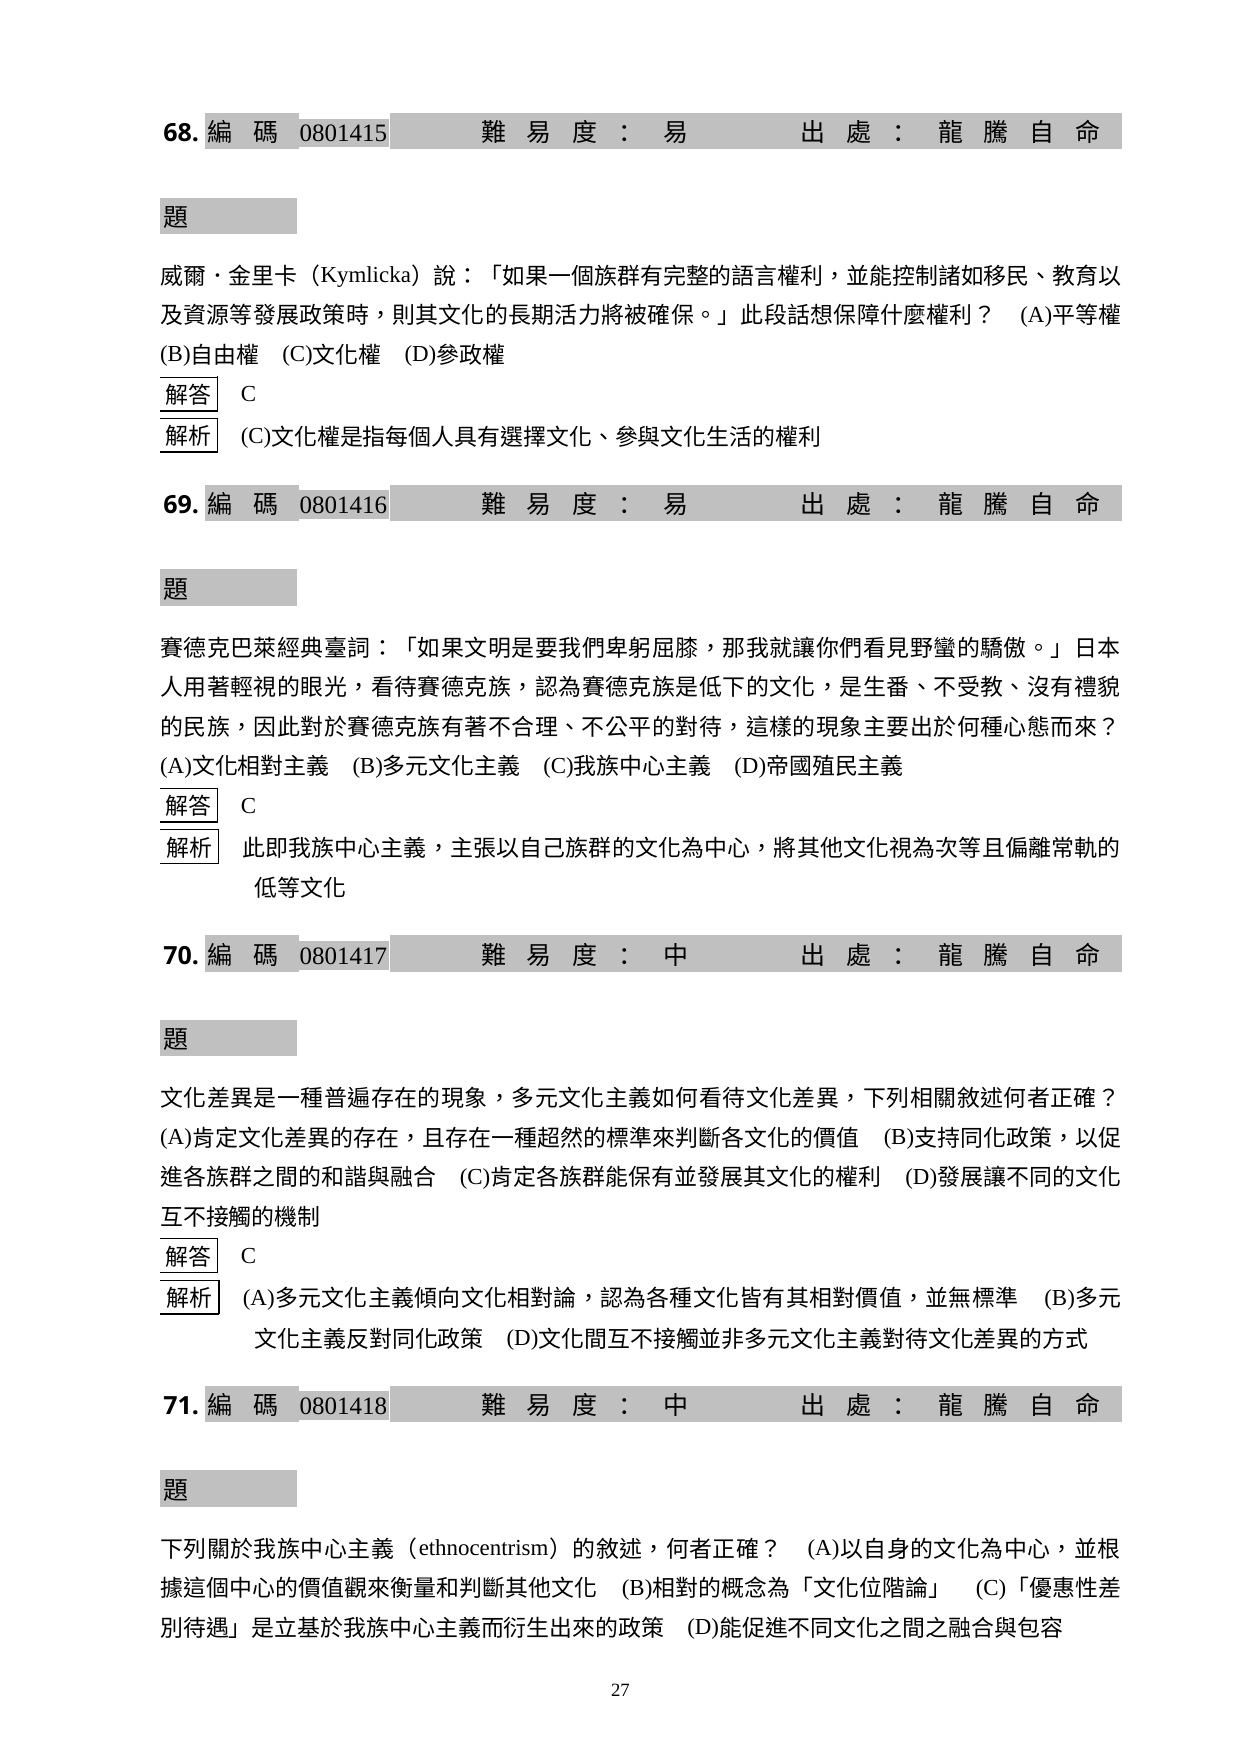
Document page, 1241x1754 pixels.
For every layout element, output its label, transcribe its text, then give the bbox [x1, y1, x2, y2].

list 編碼0801416 難易度：易 出處：龍騰自命題 [160, 467, 1122, 623]
text 文化差異是一種普遍存在的現象，多元文化主義如何看待文化差異，下列相關敘述何者正確？ (A)肯定文化差異的存在，且存在一種超然的標準來判斷各文化的價值 (B)支持同化政策，以促進各族群之間的和諧與融合 (C)肯定各族群能保有並發展其文化的權利 (D)發展讓不同的文化互不接觸的機制 [160, 1080, 1122, 1232]
text 解答 C [218, 376, 1122, 411]
text 解析 (A)多元文化主義傾向文化相對論，認為各種文化皆有其相對價值，並無標準 (B)多元文化主義反對同化政策 (D)文化間互不接觸並非多元文化主義對待文化差異的方式 [160, 1279, 1122, 1354]
text 解答 C [218, 788, 1122, 822]
text 下列關於我族中心主義（ethnocentrism）的敘述，何者正確？ (A)以自身的文化為中心，並根據這個中心的價值觀來衡量和判斷其他文化 (B)相對的概念為「文化位階論」 (C)「優惠性差別待遇」是立基於我族中心主義而衍生出來的政策 (D)能促進不同文化之間之融合與包容 [160, 1531, 1122, 1643]
text 解答 C [160, 378, 217, 410]
text 解答 C [218, 1238, 1122, 1273]
text 解析 此即我族中心主義，主張以自己族群的文化為中心，將其他文化視為次等且偏離常軌的低等文化 [160, 829, 1122, 903]
text 解析 (C)文化權是指每個人具有選擇文化、參與文化生活的權利 [218, 418, 1122, 452]
text 解答 C [160, 1239, 217, 1272]
list 編碼0801415 難易度：易 出處：龍騰自命題 [160, 96, 1122, 251]
text 威爾．金里卡（Kymlicka）說：「如果一個族群有完整的語言權利，並能控制諸如移民、教育以及資源等發展政策時，則其文化的長期活力將被確保。」此段話想保障什麼權利？ (A)平等權 (B)自由權 (C)文化權 (D)參政權 [160, 258, 1122, 370]
text 賽德克巴萊經典臺詞：「如果文明是要我們卑躬屈膝，那我就讓你們看見野蠻的驕傲。」日本人用著輕視的眼光，看待賽德克族，認為賽德克族是低下的文化，是生番、不受教、沒有禮貌的民族，因此對於賽德克族有著不合理、不公平的對待，這樣的現象主要出於何種心態而來？ (A)文化相對主義 (B)多元文化主義 (C)我族中心主義 (D)帝國殖民主義 [160, 630, 1122, 781]
text 解答 C [160, 789, 217, 821]
list 編碼0801418 難易度：中 出處：龍騰自命題 [160, 1368, 1122, 1524]
list 編碼0801417 難易度：中 出處：龍騰自命題 [160, 918, 1122, 1073]
